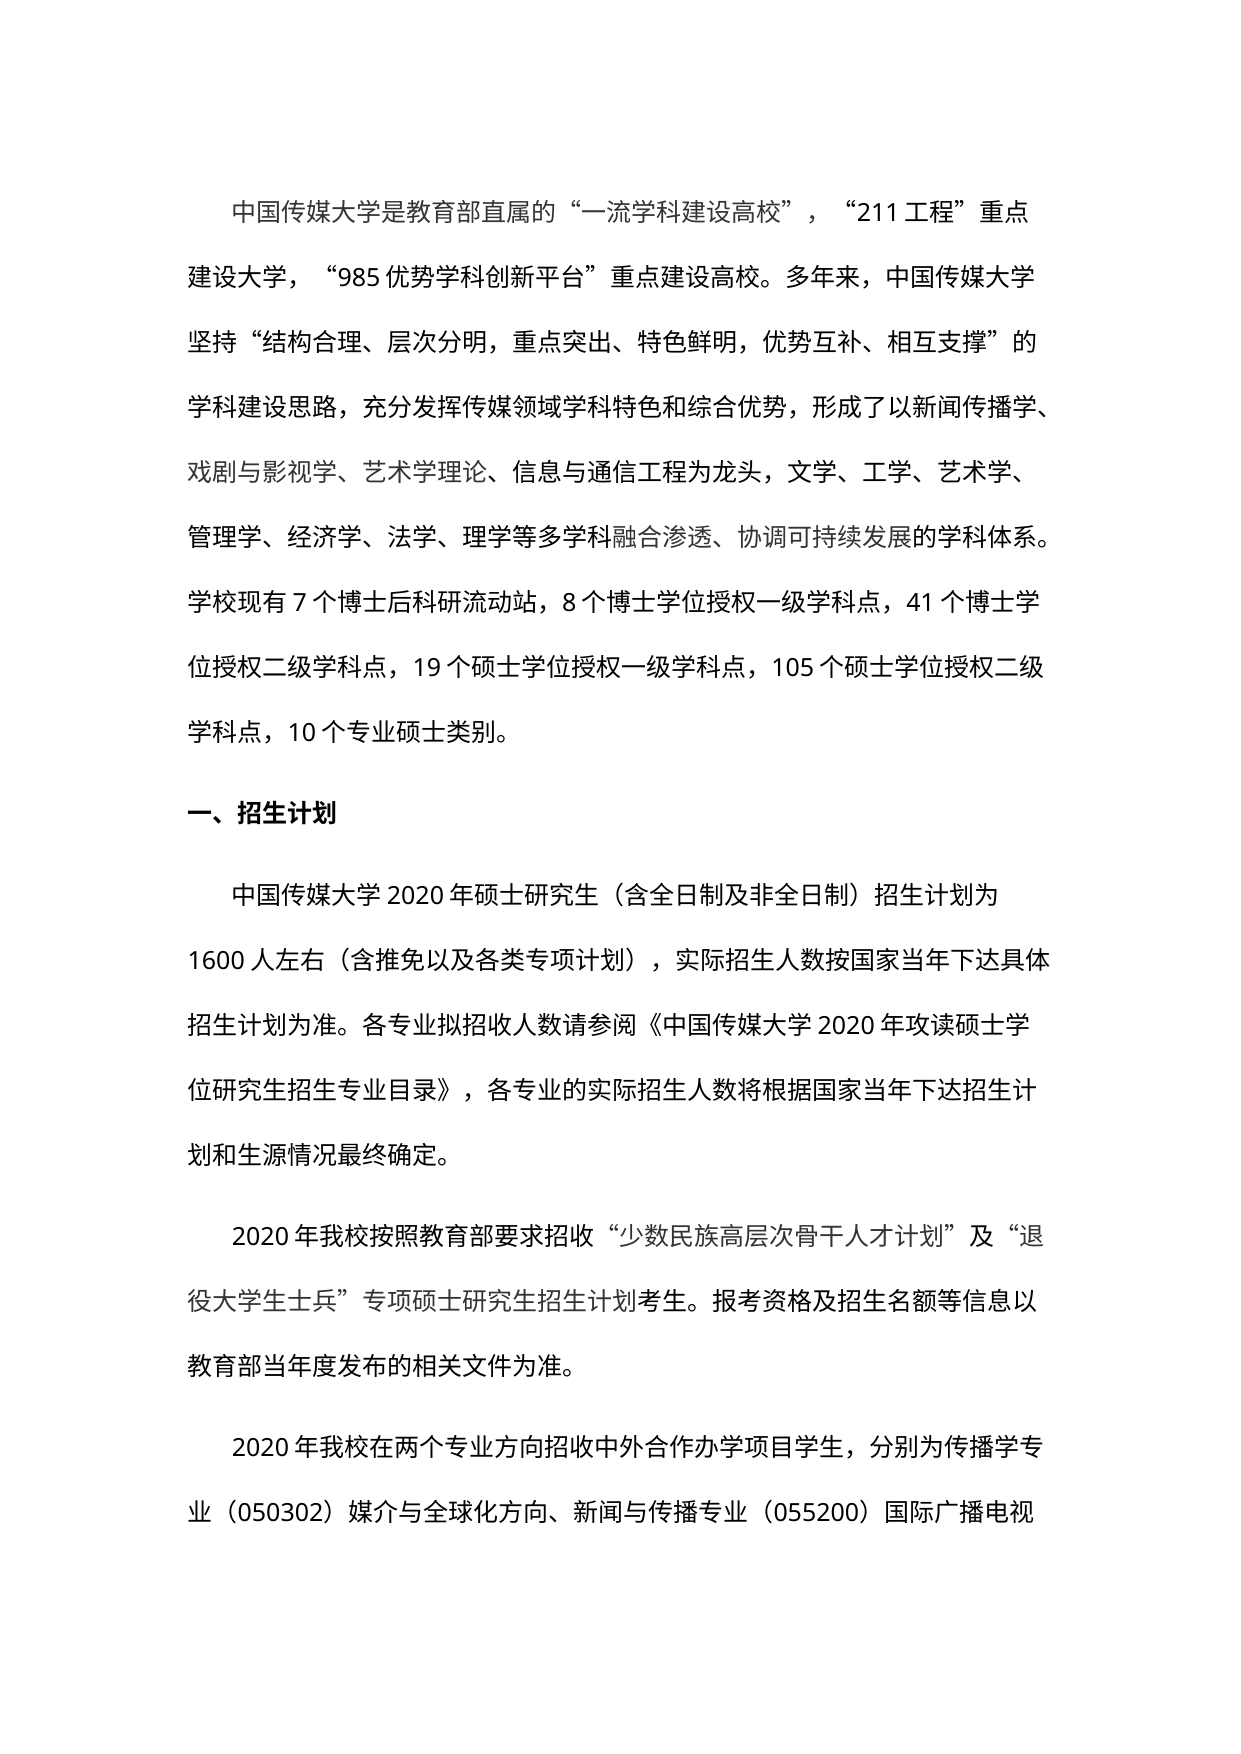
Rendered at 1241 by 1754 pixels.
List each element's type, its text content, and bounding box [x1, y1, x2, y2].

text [187, 1413, 1053, 1543]
text 中国传媒大学2020年硕士研究生（含全日制及非全日制）招生计划为1600人左右（含推免以及各类专项计划），实际招生人数按国家当年下达具体招生计划为准。各专业拟招收人数请参阅《中国传媒大学2020年攻读硕士学位研究生招生专业目录》，各专业的实际招生人数将根据国家当年下达招生计划和生源情况最终确定。 [187, 861, 1053, 1186]
text 2020年我校按照教育部要求招收“少数民族高层次骨干人才计划”及“退役大学生士兵”专项硕士研究生招生计划考生。报考资格及招生名额等信息以教育部当年度发布的相关文件为准。 [187, 1202, 1053, 1397]
text 中国传媒大学是教育部直属的“一流学科建设高校”，“211工程”重点建设大学，“985优势学科创新平台”重点建设高校。多年来，中国传媒大学坚持“结构合理、层次分明，重点突出、特色鲜明，优势互补、相互支撑”的学科建设思路，充分发挥传媒领域学科特色和综合优势，形成了以新闻传播学、戏剧与影视学、艺术学理论、信息与通信工程为龙头，文学、工学、艺术学、管理学、经济学、法学、理学等多学科融合渗透、协调可持续发展的学科体系。学校现有7个博士后科研流动站，8个博士学位授权一级学科点，41个博士学位授权二级学科点，19个硕士学位授权一级学科点，105个硕士学位授权二级学科点，10个专业硕士类别。 [187, 178, 1053, 763]
text 一、招生计划 [187, 779, 1053, 844]
